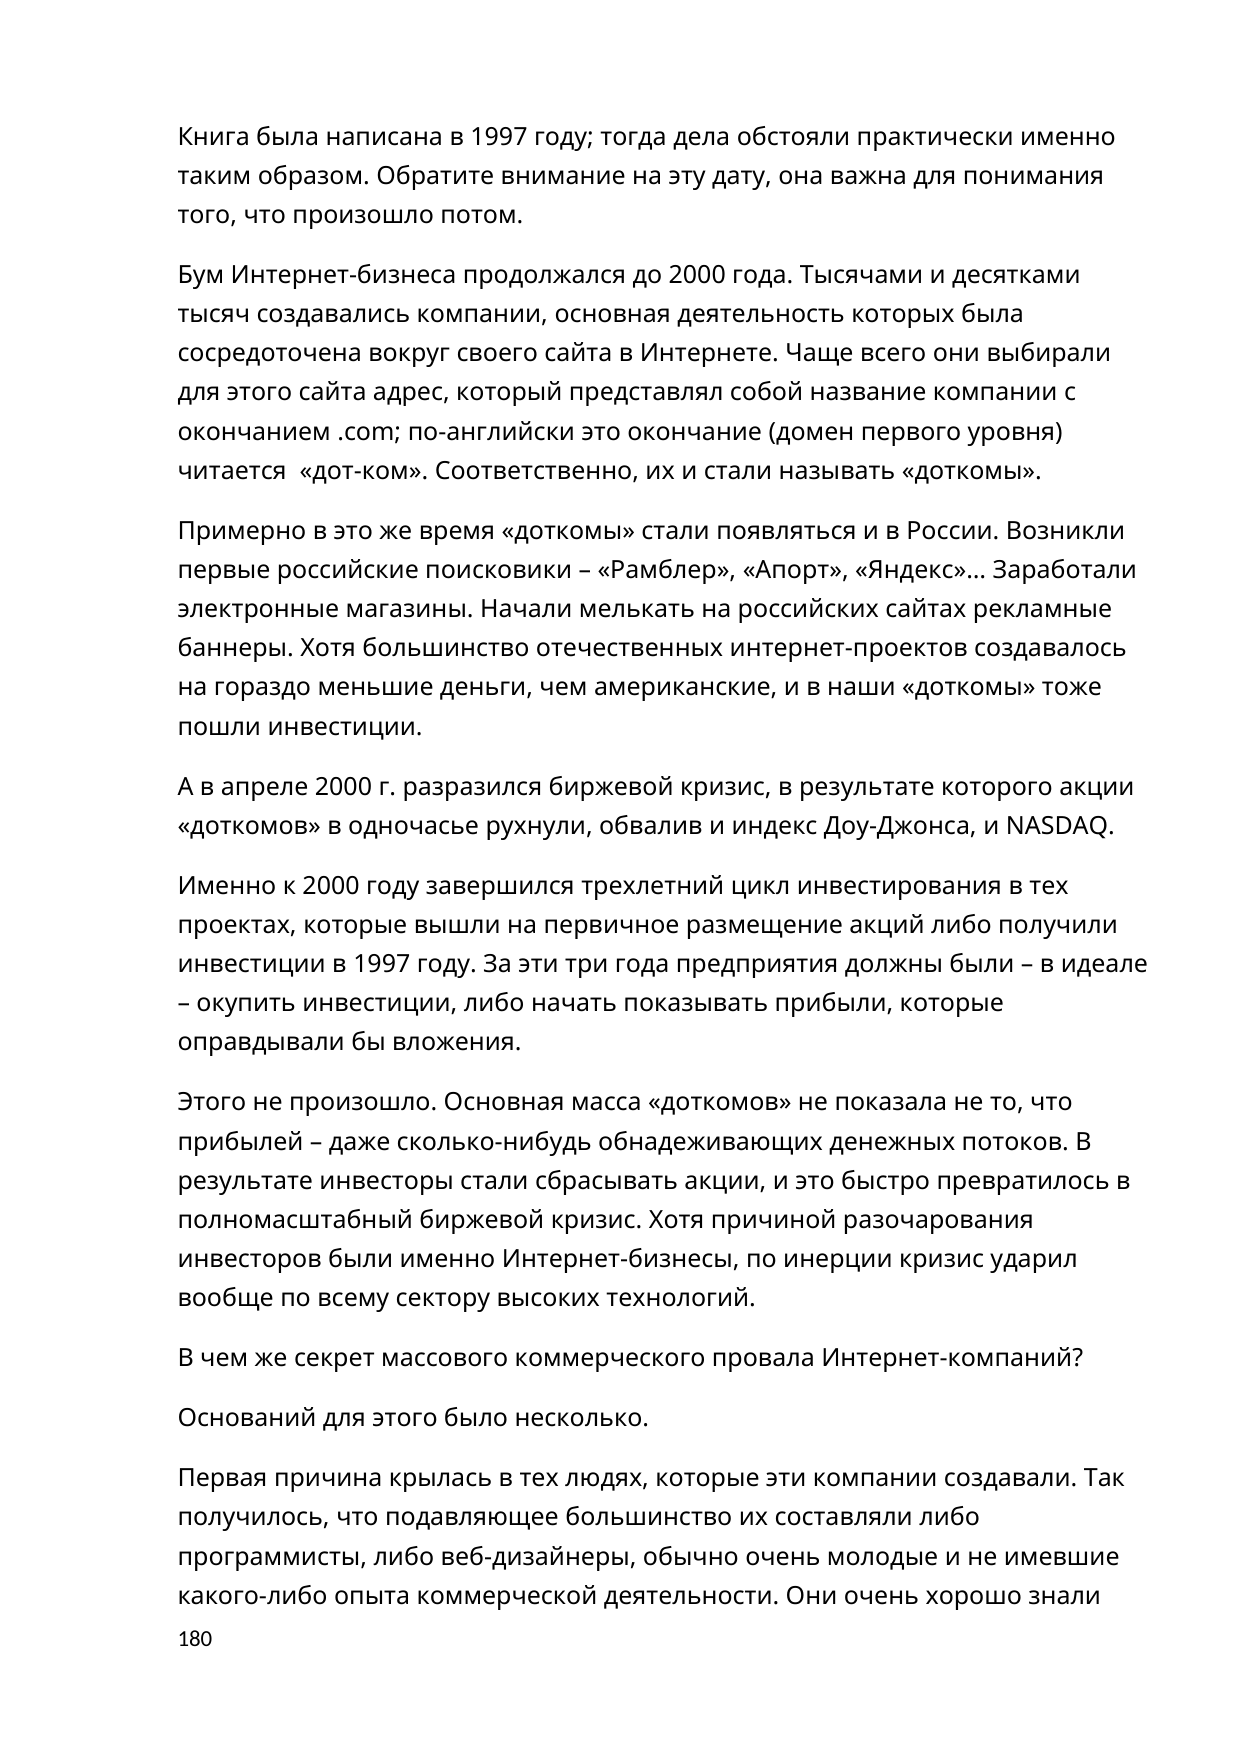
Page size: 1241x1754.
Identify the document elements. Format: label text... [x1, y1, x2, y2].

text А в апреле 2000 г. разразился биржевой кризис, в результате которого акции «доткомов» в одночасье рухнули, обвалив и индекс Доу-Джонса, и NASDAQ. [177, 768, 1152, 841]
text Оснований для этого было несколько. [177, 1400, 1152, 1434]
text Книга была написана в 1997 году; тогда дела обстояли практически именно таким образом. Обратите внимание на эту дату, она важна для понимания того, что произошло потом. [177, 118, 1152, 231]
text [177, 1460, 1152, 1611]
text Примерно в это же время «доткомы» стали появляться и в России. Возникли первые российские поисковики – «Рамблер», «Апорт», «Яндекс»… Заработали электронные магазины. Начали мелькать на российских сайтах рекламные баннеры. Хотя большинство отечественных интернет-проектов создавалось на гораздо меньшие деньги, чем американские, и в наши «доткомы» тоже пошли инвестиции. [177, 512, 1152, 742]
text Этого не произошло. Основная масса «доткомов» не показала не то, что прибылей – даже сколько-нибудь обнадеживающих денежных потоков. В результате инвесторы стали сбрасывать акции, и это быстро превратилось в полномасштабный биржевой кризис. Хотя причиной разочарования инвесторов были именно Интернет-бизнесы, по инерции кризис ударил вообще по всему сектору высоких технологий. [177, 1084, 1152, 1314]
text Именно к 2000 году завершился трехлетний цикл инвестирования в тех проектах, которые вышли на первичное размещение акций либо получили инвестиции в 1997 году. За эти три года предприятия должны были – в идеале – окупить инвестиции, либо начать показывать прибыли, которые оправдывали бы вложения. [177, 867, 1152, 1058]
text Бум Интернет-бизнеса продолжался до 2000 года. Тысячами и десятками тысяч создавались компании, основная деятельность которых была сосредоточена вокруг своего сайта в Интернете. Чаще всего они выбирали для этого сайта адрес, который представлял собой название компании с окончанием .com; по-английски это окончание (домен первого уровня) читается «дот-ком». Соответственно, их и стали называть «доткомы». [177, 256, 1152, 486]
text В чем же секрет массового коммерческого провала Интернет-компаний? [177, 1340, 1152, 1374]
